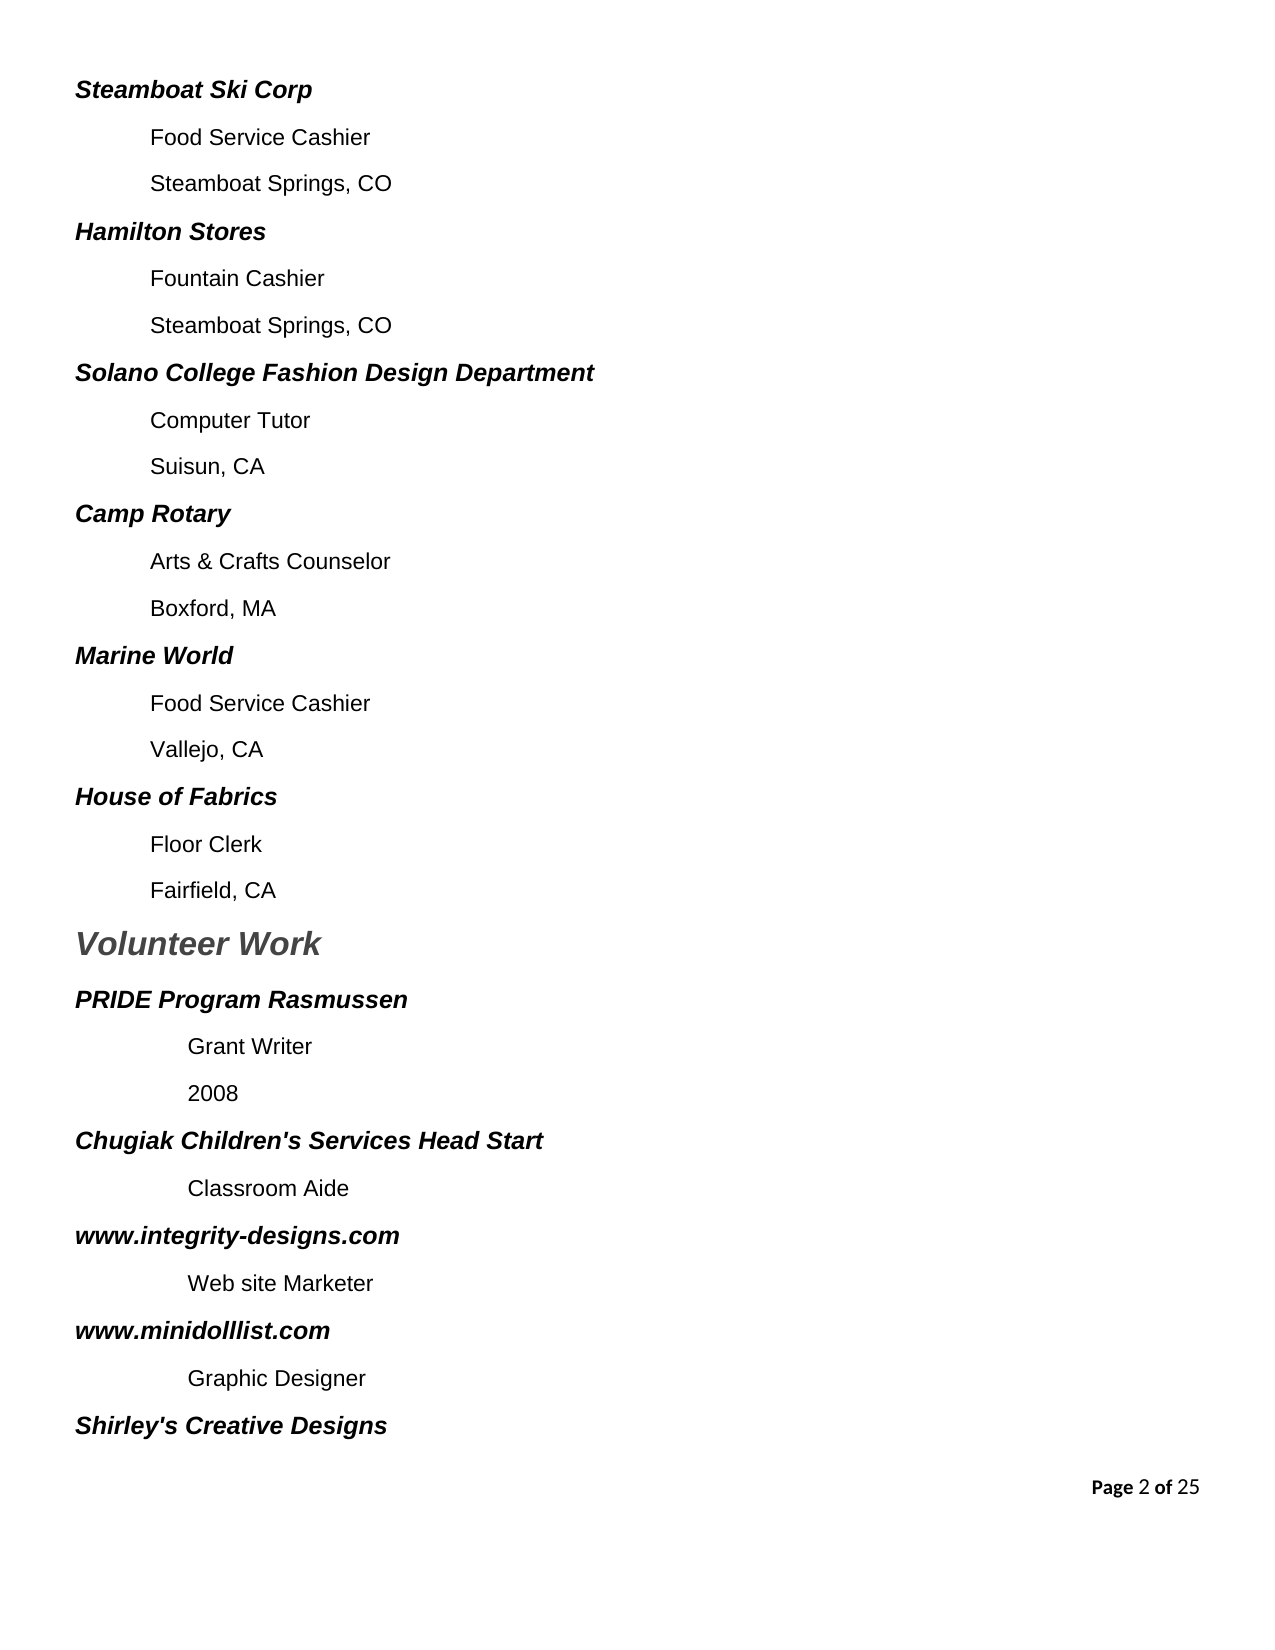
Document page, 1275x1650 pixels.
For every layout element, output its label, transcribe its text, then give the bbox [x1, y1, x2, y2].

text Floor Clerk [150, 831, 1200, 857]
text Fountain Cashier [150, 265, 1200, 292]
text Classroom Aide [187, 1175, 1200, 1201]
text Food Service Cashier [150, 124, 1200, 150]
text Grant Writer [187, 1033, 1200, 1060]
text House of Fabrics [75, 782, 1200, 811]
text Vallejo, CA [150, 736, 1200, 762]
text www.integrity-designs.com [75, 1221, 1200, 1250]
text Fairfield, CA [150, 877, 1200, 904]
text Steamboat Springs, CO [150, 170, 1200, 196]
text Hamilton Stores [75, 216, 1200, 245]
text Suisun, CA [150, 453, 1200, 479]
text 2008 [187, 1080, 1200, 1106]
text Volunteer Work [75, 924, 1200, 962]
text Marine World [75, 641, 1200, 669]
text PRIDE Program Rasmussen [75, 984, 1200, 1013]
text Solano College Fashion Design Department [75, 358, 1200, 387]
text Camp Rotary [75, 499, 1200, 528]
text Computer Tutor [150, 407, 1200, 433]
text Chugiak Children's Services Head Start [75, 1126, 1200, 1155]
text Steamboat Springs, CO [150, 312, 1200, 338]
text Food Service Cashier [150, 689, 1200, 716]
text Web site Marketer [187, 1270, 1200, 1296]
text Boxford, MA [150, 594, 1200, 621]
text Steamboat Ski Corp [75, 75, 1200, 104]
text Arts & Crafts Counselor [150, 548, 1200, 574]
text Graphic Designer [187, 1365, 1200, 1391]
text Shirley's Creative Designs [75, 1411, 1200, 1440]
text www.minidolllist.com [75, 1316, 1200, 1345]
